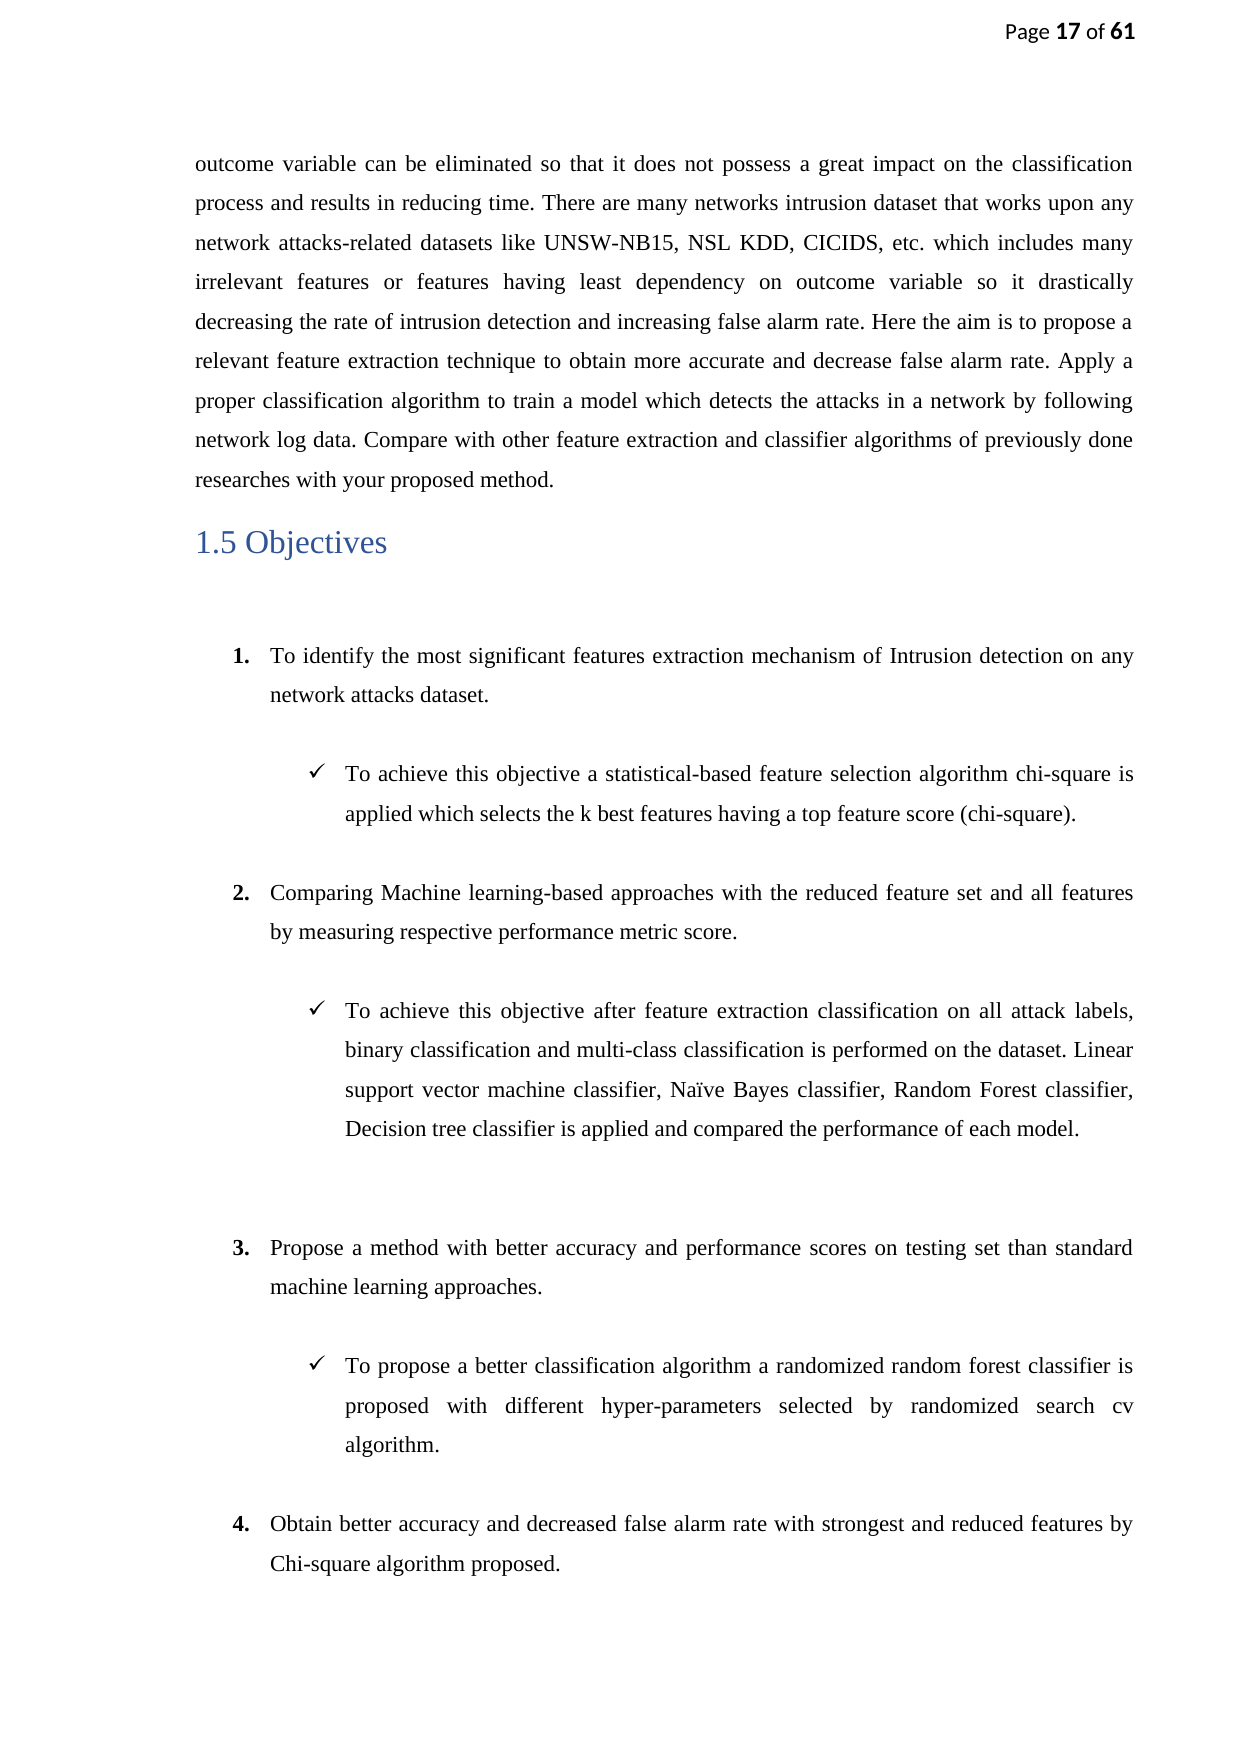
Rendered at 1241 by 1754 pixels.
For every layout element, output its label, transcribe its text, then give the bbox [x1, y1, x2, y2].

list Obtain better accuracy and decreased false alarm rate with strongest and reduced features by Chi-square algorithm proposed. [232, 1510, 1135, 1576]
list Comparing Machine learning-based approaches with the reduced feature set and all features by measuring respective performance metric score. [232, 879, 1135, 944]
list To achieve this objective a statistical-based feature selection algorithm chi-square is applied which selects the k best features having a top feature score (chi-square). [307, 760, 1135, 826]
list To identify the most significant features extraction mechanism of Intrusion detection on any network attacks dataset. [232, 642, 1135, 708]
list To propose a better classification algorithm a randomized random forest classifier is proposed with different hyper-parameters selected by randomized search cv algorithm. [307, 1352, 1135, 1458]
list Propose a method with better accuracy and performance scores on testing set than standard machine learning approaches. [232, 1234, 1135, 1300]
list To achieve this objective after feature extraction classification on all attack labels, binary classification and multi-class classification is performed on the dataset. Linear support vector machine classifier, Naïve Bayes classifier, Random Forest classifier, Decision tree classifier is applied and compared the performance of each model. [307, 997, 1135, 1142]
subtitle 1.5 Objectives [195, 522, 1135, 560]
